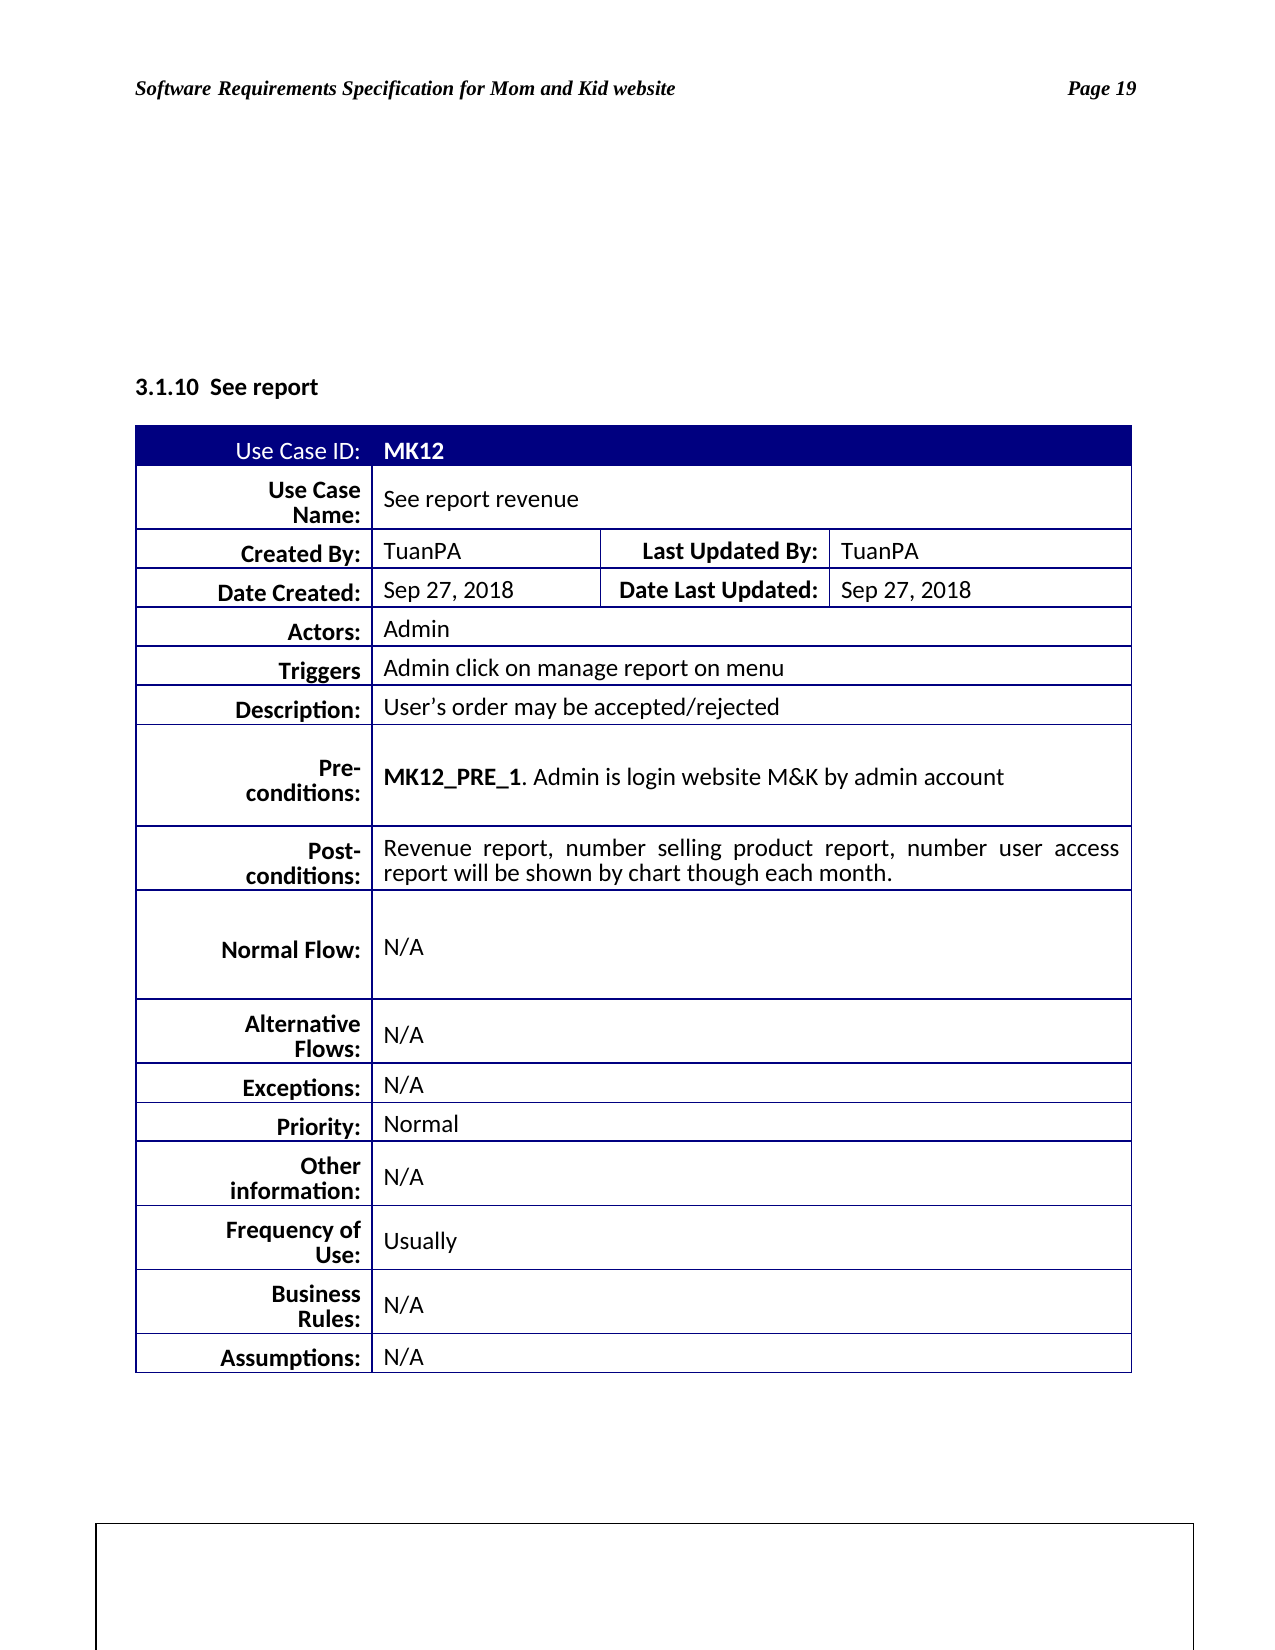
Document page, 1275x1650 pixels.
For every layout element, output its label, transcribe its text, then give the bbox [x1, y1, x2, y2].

table_cell Post-conditions: [137, 827, 371, 889]
table_cell Admin [373, 608, 1131, 645]
table_cell Date Created: [137, 569, 371, 606]
table_cell Normal [373, 1103, 1131, 1140]
table_cell MK12_PRE_1. Admin is login website M&K by admin account [373, 725, 1131, 825]
table_header Use Case ID: [137, 427, 371, 464]
table_cell Admin click on manage report on menu [373, 647, 1131, 684]
table_cell Pre-conditions: [137, 725, 371, 825]
table_cell Priority: [137, 1103, 371, 1140]
table_cell Date Last Updated: [601, 569, 829, 606]
table_cell N/A [373, 1270, 1131, 1333]
table_cell N/A [373, 1064, 1131, 1101]
table_cell See report revenue [373, 466, 1131, 528]
table_cell User’s order may be accepted/rejected [373, 686, 1131, 723]
table_cell TuanPA [373, 530, 600, 567]
table_cell Revenue report, number selling product report, number user access report will be shown by chart though each month. [373, 827, 1131, 889]
table_cell Created By: [137, 530, 371, 567]
table_cell Business Rules: [137, 1270, 371, 1333]
table_cell Normal Flow: [137, 891, 371, 998]
table_header MK12 [373, 427, 1131, 464]
table_cell Exceptions: [137, 1064, 371, 1101]
table_cell N/A [373, 1142, 1131, 1204]
table_cell Sep 27, 2018 [830, 569, 1131, 606]
table_cell Actors: [137, 608, 371, 645]
table_cell TuanPA [830, 530, 1131, 567]
table_cell N/A [373, 1000, 1131, 1062]
table_cell Usually [373, 1206, 1131, 1268]
table_cell Use Case Name: [137, 466, 371, 528]
table_cell Alternative Flows: [137, 1000, 371, 1062]
table_cell Other information: [137, 1142, 371, 1204]
table_cell Frequency of Use: [137, 1206, 371, 1268]
table_cell Last Updated By: [601, 530, 829, 567]
table_cell N/A [373, 1334, 1131, 1372]
table_cell Description: [137, 686, 371, 723]
table_cell Assumptions: [137, 1334, 371, 1372]
table_cell Triggers [137, 647, 371, 684]
table_cell N/A [373, 891, 1131, 998]
table_cell Sep 27, 2018 [373, 569, 600, 606]
subtitle See report [135, 375, 1140, 400]
